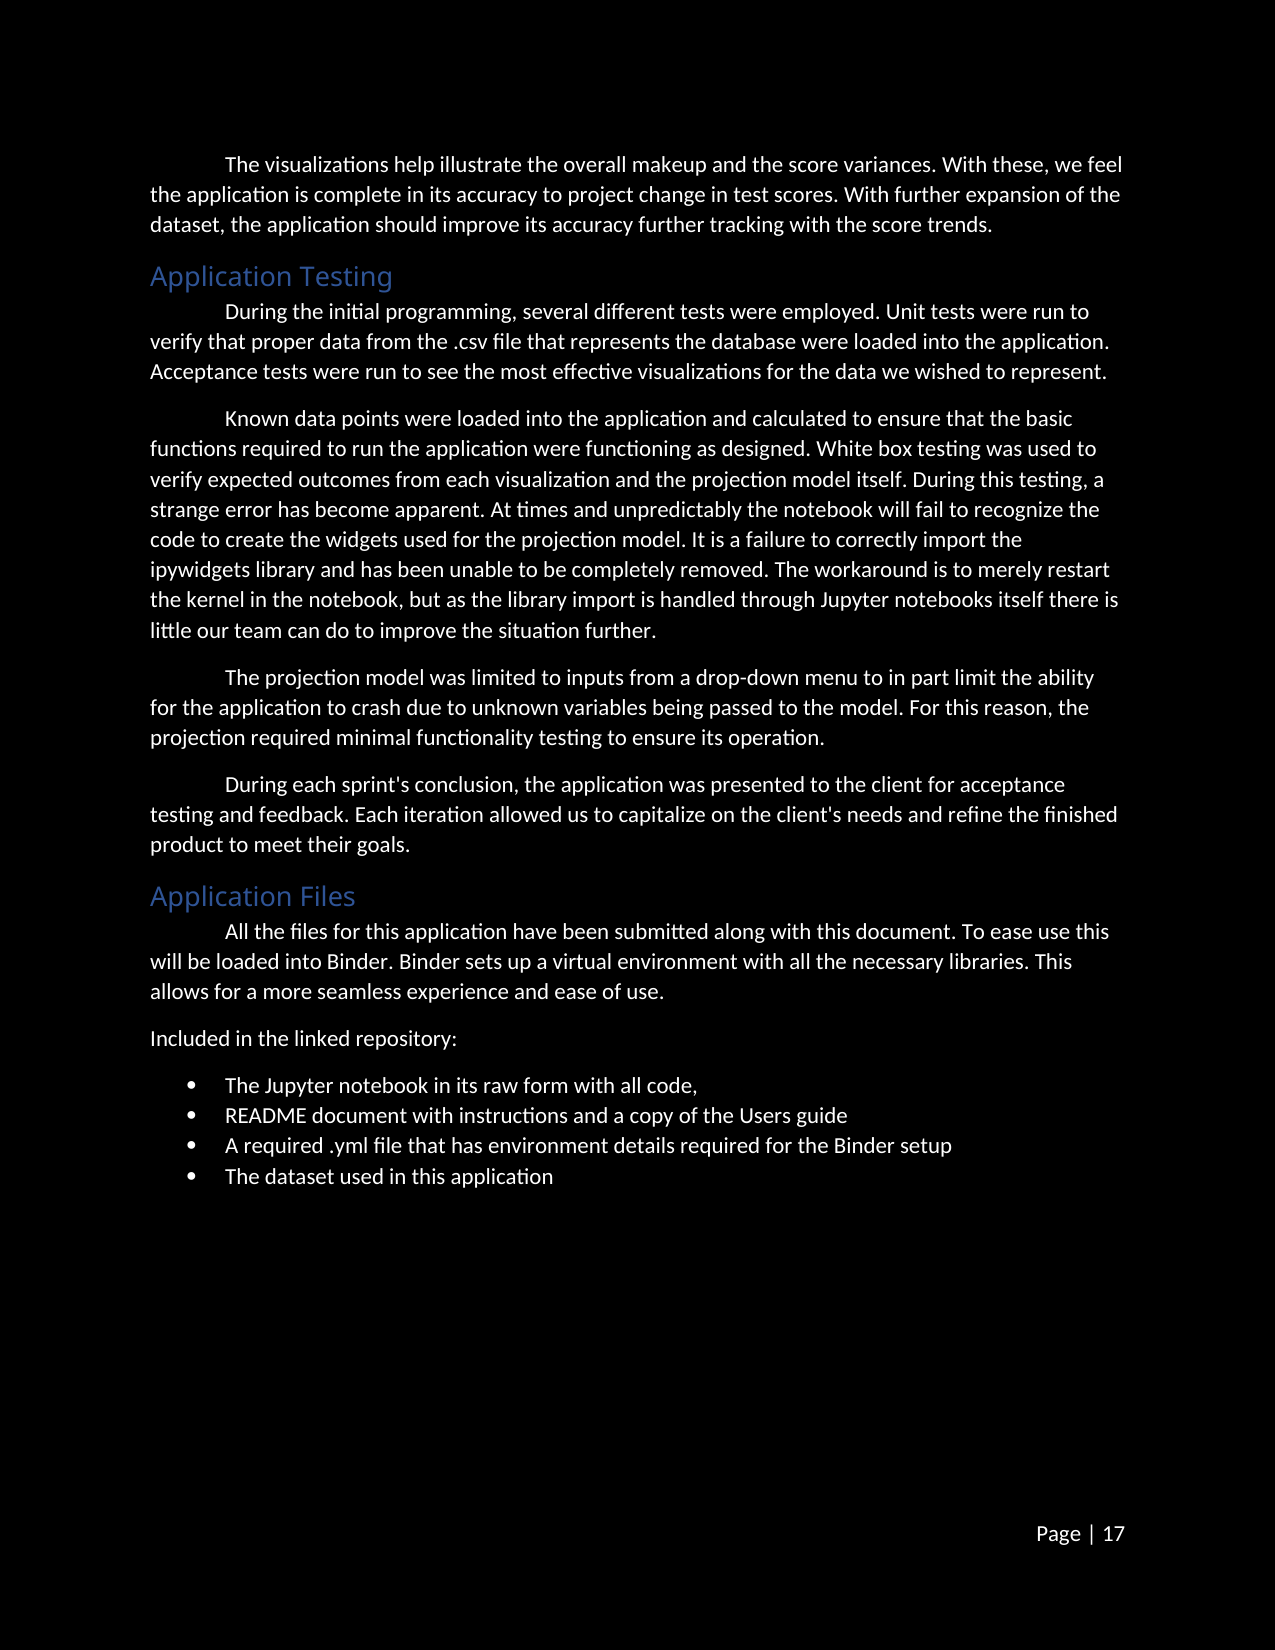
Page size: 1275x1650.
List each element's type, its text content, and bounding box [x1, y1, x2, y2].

text The visualizations help illustrate the overall makeup and the score variances. With these, we feel the application is complete in its accuracy to project change in test scores. With further expansion of the dataset, the application should improve its accuracy further tracking with the score trends. [150, 150, 1125, 238]
text During each sprint's conclusion, the application was presented to the client for acceptance testing and feedback. Each iteration allowed us to capitalize on the client's needs and refine the finished product to meet their goals. [150, 770, 1125, 858]
text During the initial programming, several different tests were employed. Unit tests were run to verify that proper data from the .csv file that represents the database were loaded into the application. Acceptance tests were run to see the most effective visualizations for the data we wished to represent. [150, 297, 1125, 386]
list The Jupyter notebook in its raw form with all code, [187, 1071, 1125, 1099]
subtitle Application Files [150, 877, 1125, 914]
list A required .yml file that has environment details required for the Binder setup [187, 1132, 1125, 1160]
text The projection model was limited to inputs from a drop-down menu to in part limit the ability for the application to crash due to unknown variables being passed to the model. For this reason, the projection required minimal functionality testing to ensure its operation. [150, 663, 1125, 751]
text Included in the linked repository: [150, 1024, 1125, 1052]
subtitle Application Testing [150, 257, 1125, 294]
text All the files for this application have been submitted along with this document. To ease use this will be loaded into Binder. Binder sets up a virtual environment with all the necessary libraries. This allows for a more seamless experience and ease of use. [150, 917, 1125, 1006]
text Known data points were loaded into the application and calculated to ensure that the basic functions required to run the application were functioning as designed. White box testing was used to verify expected outcomes from each visualization and the projection model itself. During this testing, a strange error has become apparent. At times and unpredictably the notebook will fail to recognize the code to create the widgets used for the projection model. It is a failure to correctly import the ipywidgets library and has been unable to be completely removed. The workaround is to merely restart the kernel in the notebook, but as the library import is handled through Jupyter notebooks itself there is little our team can do to improve the situation further. [150, 404, 1125, 644]
list README document with instructions and a copy of the Users guide [187, 1101, 1125, 1129]
list The dataset used in this application [187, 1162, 1125, 1190]
